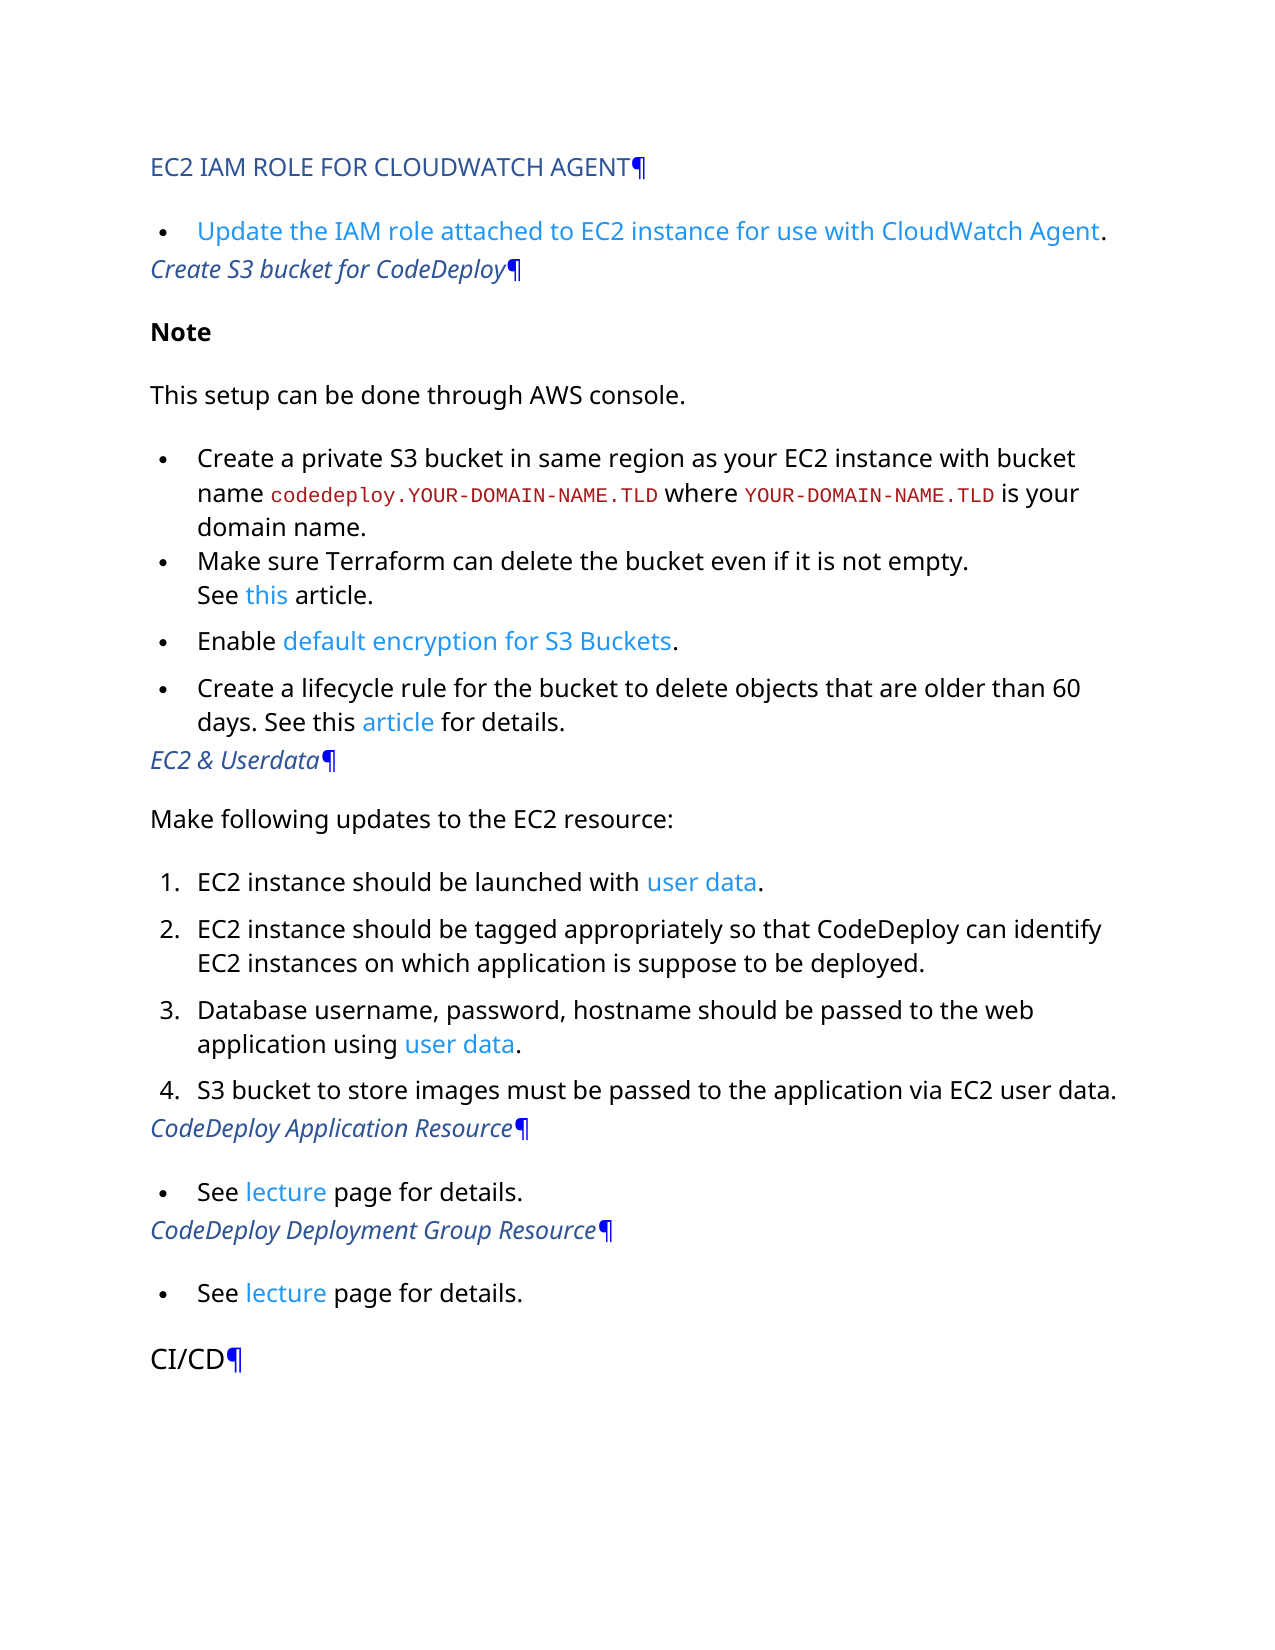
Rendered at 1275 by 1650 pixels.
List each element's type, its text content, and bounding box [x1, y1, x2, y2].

list EC2 instance should be tagged appropriately so that CodeDeploy can identify EC2 instances on which application is suppose to be deployed. [159, 912, 1125, 980]
subtitle CodeDeploy Deployment Group Resource¶ [150, 1213, 1125, 1247]
subtitle Create S3 bucket for CodeDeploy¶ [150, 251, 1125, 286]
list Update the IAM role attached to EC2 instance for use with CloudWatch Agent. [159, 213, 1125, 247]
list See lecture page for details. [159, 1174, 1125, 1208]
list Make sure Terraform can delete the bucket even if it is not empty. See this article. [159, 543, 1125, 611]
text This setup can be done through AWS console. [150, 378, 1125, 412]
title Note [150, 315, 1125, 349]
subtitle EC2 IAM ROLE FOR CLOUDWATCH AGENT¶ [150, 150, 1125, 184]
list See lecture page for details. [159, 1276, 1125, 1310]
list S3 bucket to store images must be passed to the application via EC2 user data. [159, 1073, 1125, 1107]
list Enable default encryption for S3 Buckets. [159, 624, 1125, 658]
subtitle CodeDeploy Application Resource¶ [150, 1111, 1125, 1145]
text Make following updates to the EC2 resource: [150, 802, 1125, 836]
list Database username, password, hostname should be passed to the web application using user data. [159, 992, 1125, 1060]
list Create a private S3 bucket in same region as your EC2 instance with bucket name codedeploy.YOUR-DOMAIN-NAME.TLD where YOUR-DOMAIN-NAME.TLD is your domain name. [159, 441, 1125, 543]
subtitle EC2 & Userdata¶ [150, 743, 1125, 777]
list Create a lifecycle rule for the bucket to delete objects that are older than 60 days. See this article for details. [159, 671, 1125, 739]
list EC2 instance should be launched with user data. [159, 865, 1125, 899]
subtitle CI/CD¶ [150, 1339, 1125, 1377]
